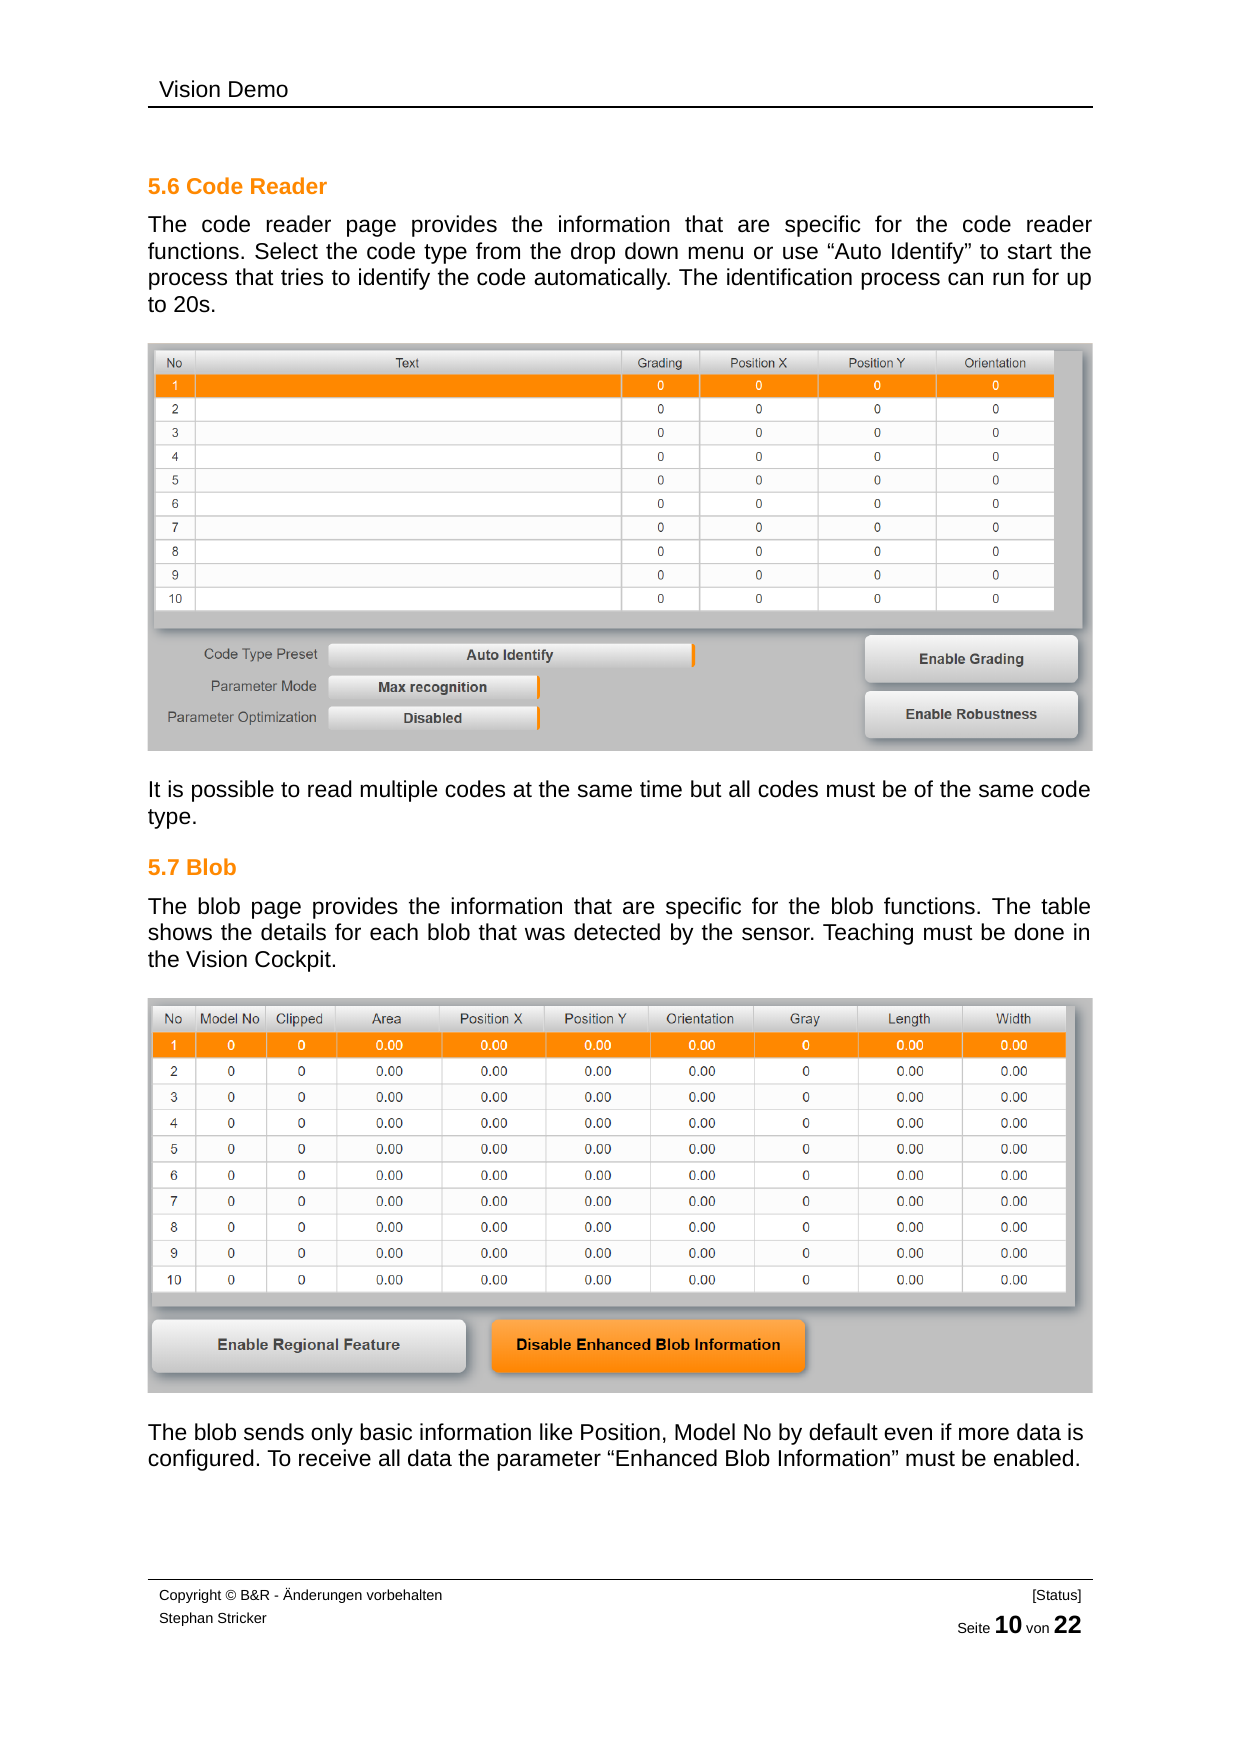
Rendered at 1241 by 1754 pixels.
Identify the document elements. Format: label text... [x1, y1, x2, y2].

text The blob page provides the information that are specific for the blob functions. The table shows the details for each blob that was detected by the sensor. Teaching must be done in the Vision Cockpit. [148, 893, 1093, 972]
picture [147, 998, 1093, 1393]
picture [147, 343, 1093, 751]
subtitle Blob [148, 854, 1093, 881]
text It is possible to read multiple codes at the same time but all codes must be of the same code type. [148, 776, 1093, 829]
text The code reader page provides the information that are specific for the code reader functions. Select the code type from the drop down menu or use “Auto Identify” to start the process that tries to identify the code automatically. The identification process can run for up to 20s. [148, 211, 1093, 317]
text The blob sends only basic information like Position, Model No by default even if more data is configured. To receive all data the parameter “Enhanced Blob Information” must be enabled. [148, 1419, 1093, 1471]
subtitle Code Reader [148, 173, 1093, 199]
